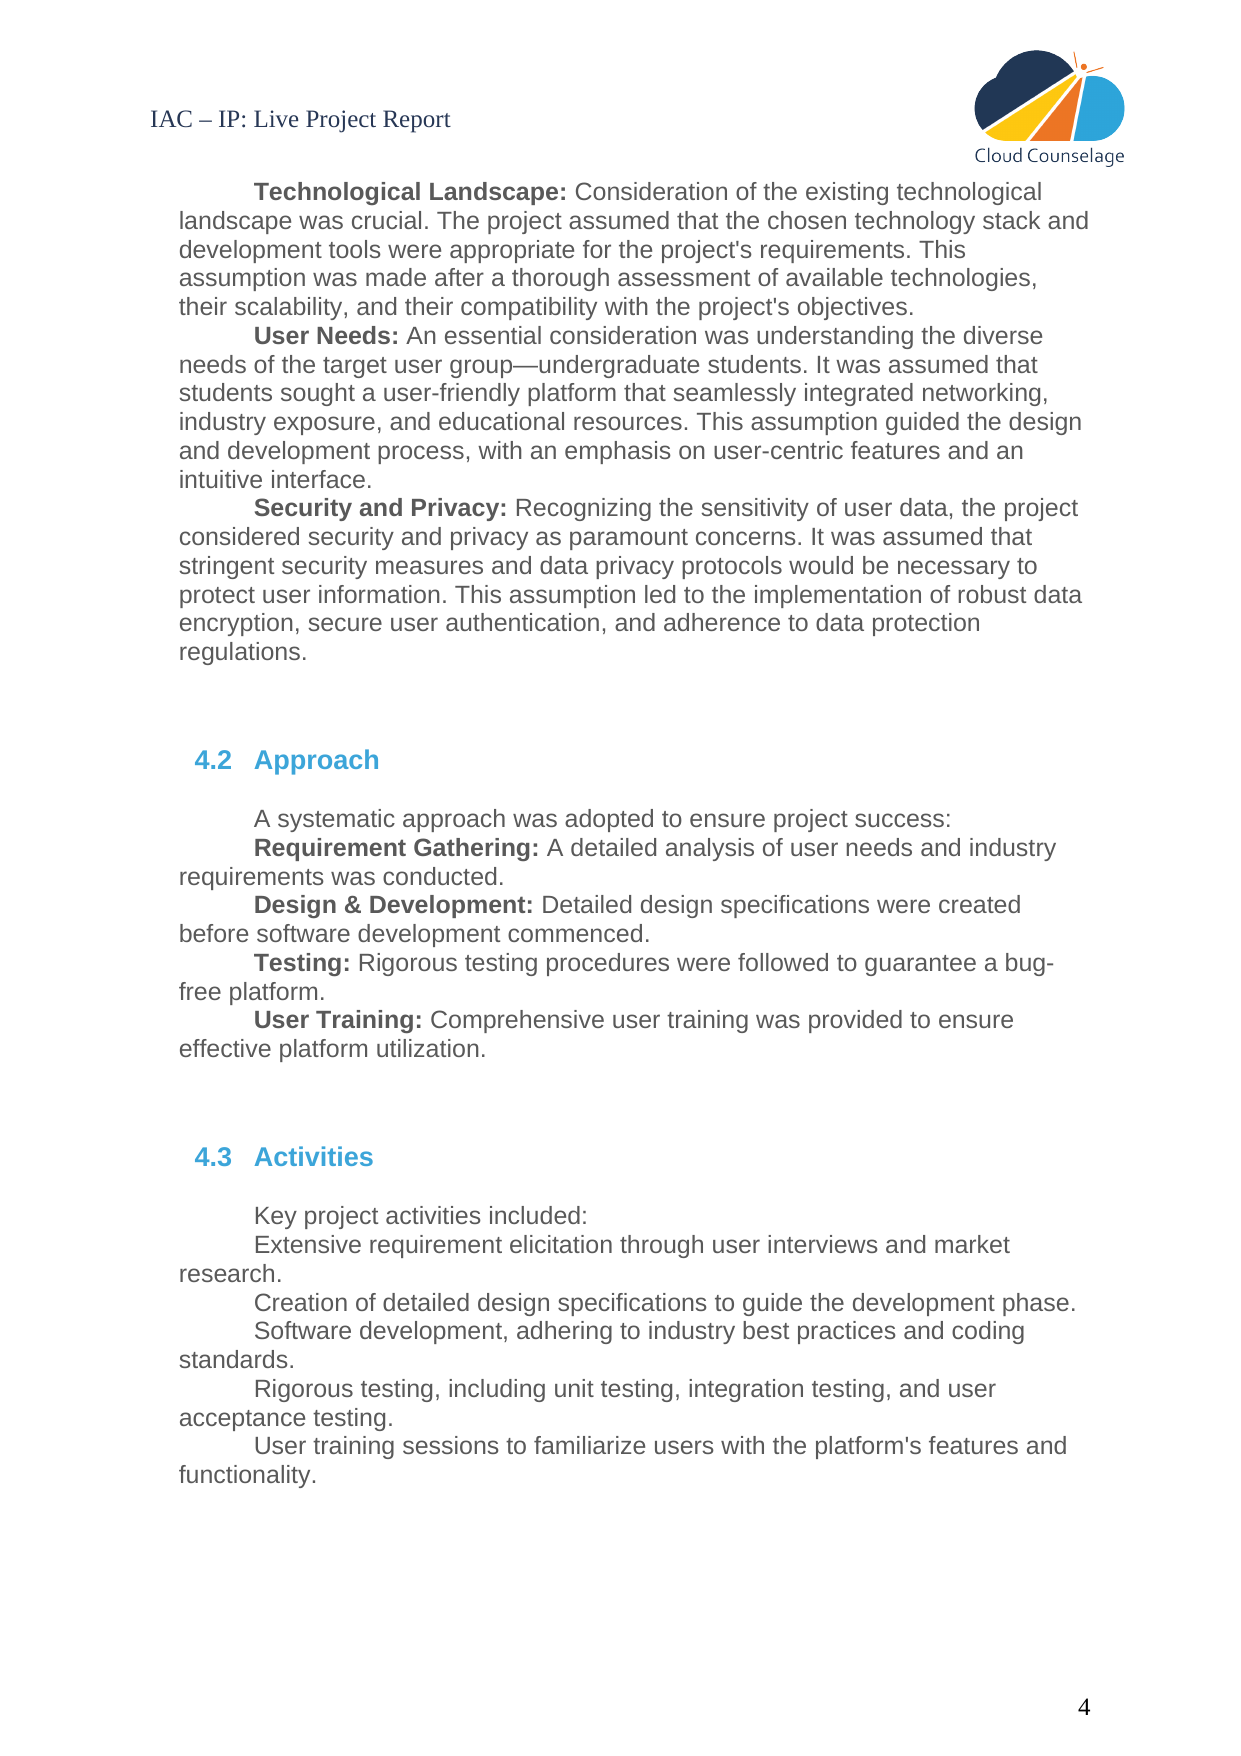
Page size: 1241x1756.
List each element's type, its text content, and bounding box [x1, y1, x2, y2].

text Creation of detailed design specifications to guide the development phase. [178, 1288, 1090, 1316]
text Security and Privacy: Recognizing the sensitivity of user data, the project considered security and privacy as paramount concerns. It was assumed that stringent security measures and data privacy protocols would be necessary to protect user information. This assumption led to the implementation of robust data encryption, secure user authentication, and adherence to data protection regulations. [178, 493, 1090, 666]
picture [974, 50, 1125, 167]
text Design & Development: Detailed design specifications were created before software development commenced. [178, 891, 1090, 948]
subtitle Activities [194, 1141, 1090, 1173]
text Software development, adhering to industry best practices and coding standards. [178, 1316, 1090, 1374]
text User Training: Comprehensive user training was provided to ensure effective platform utilization. [178, 1006, 1090, 1063]
subtitle Approach [194, 744, 1090, 776]
text User Needs: An essential consideration was understanding the diverse needs of the target user group—undergraduate students. It was assumed that students sought a user-friendly platform that seamlessly integrated networking, industry exposure, and educational resources. This assumption guided the design and development process, with an emphasis on user-centric features and an intuitive interface. [178, 321, 1090, 493]
text User training sessions to familiarize users with the platform's features and functionality. [178, 1431, 1090, 1489]
text Key project activities included: [178, 1201, 1090, 1230]
text A systematic approach was adopted to ensure project success: [178, 804, 1090, 833]
text Technological Landscape: Consideration of the existing technological landscape was crucial. The project assumed that the chosen technology stack and development tools were appropriate for the project's requirements. This assumption was made after a thorough assessment of available technologies, their scalability, and their compatibility with the project's objectives. [178, 177, 1090, 321]
text Extensive requirement elicitation through user interviews and market research. [178, 1230, 1090, 1288]
text Testing: Rigorous testing procedures were followed to guarantee a bug-free platform. [178, 948, 1090, 1006]
text Rigorous testing, including unit testing, integration testing, and user acceptance testing. [178, 1374, 1090, 1431]
text Requirement Gathering: A detailed analysis of user needs and industry requirements was conducted. [178, 833, 1090, 891]
